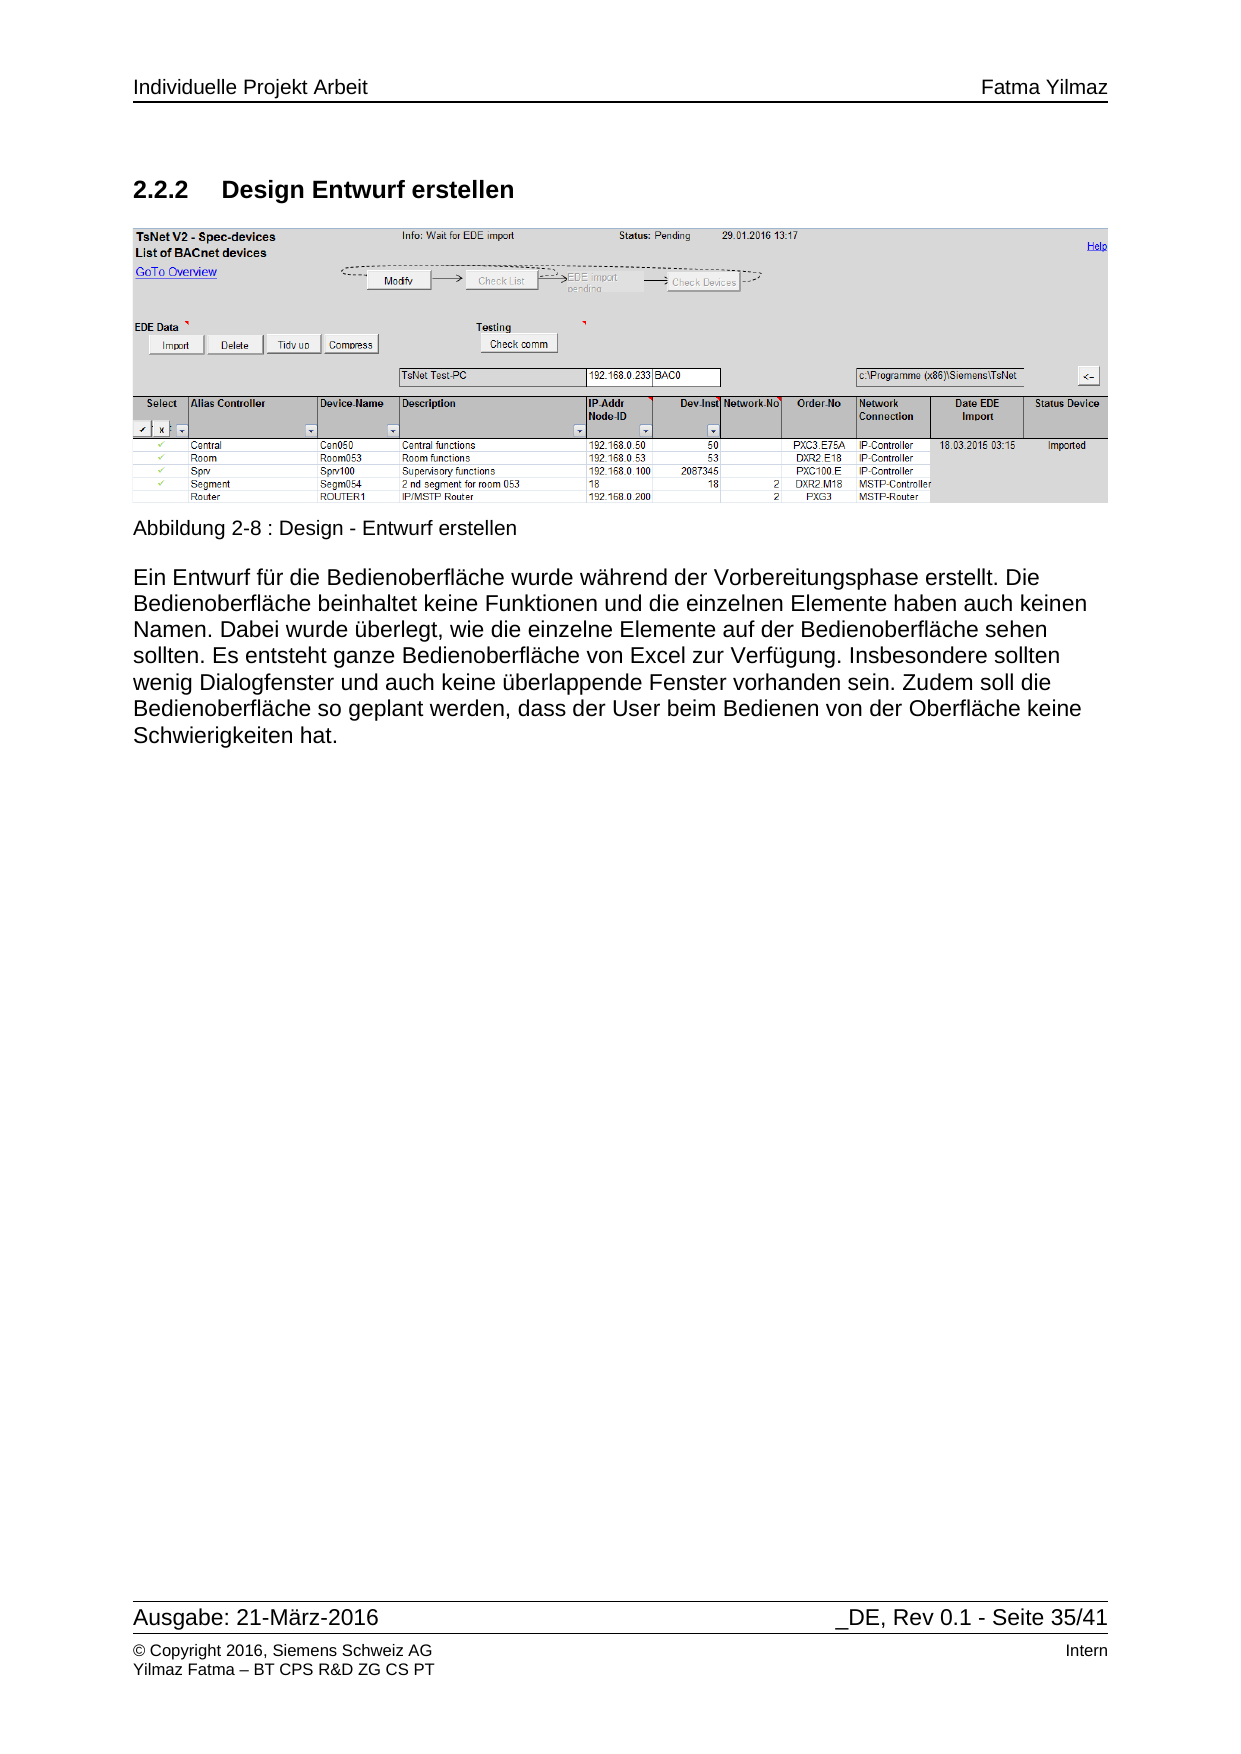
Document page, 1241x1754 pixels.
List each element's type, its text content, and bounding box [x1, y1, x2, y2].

text Ein Entwurf für die Bedienoberfläche wurde während der Vorbereitungsphase erstellt. Die Bedienoberfläche beinhaltet keine Funktionen und die einzelnen Elemente haben auch keinen Namen. Dabei wurde überlegt, wie die einzelne Elemente auf der Bedienoberfläche sehen sollten. Es entsteht ganze Bedienoberfläche von Excel zur Verfügung. Insbesondere sollten wenig Dialogfenster und auch keine überlappende Fenster vorhanden sein. Zudem soll die Bedienoberfläche so geplant werden, dass der User beim Bedienen von der Oberfläche keine Schwierigkeiten hat. [133, 563, 1108, 748]
picture [132, 228, 1108, 503]
subtitle Design Entwurf erstellen [133, 175, 1108, 204]
